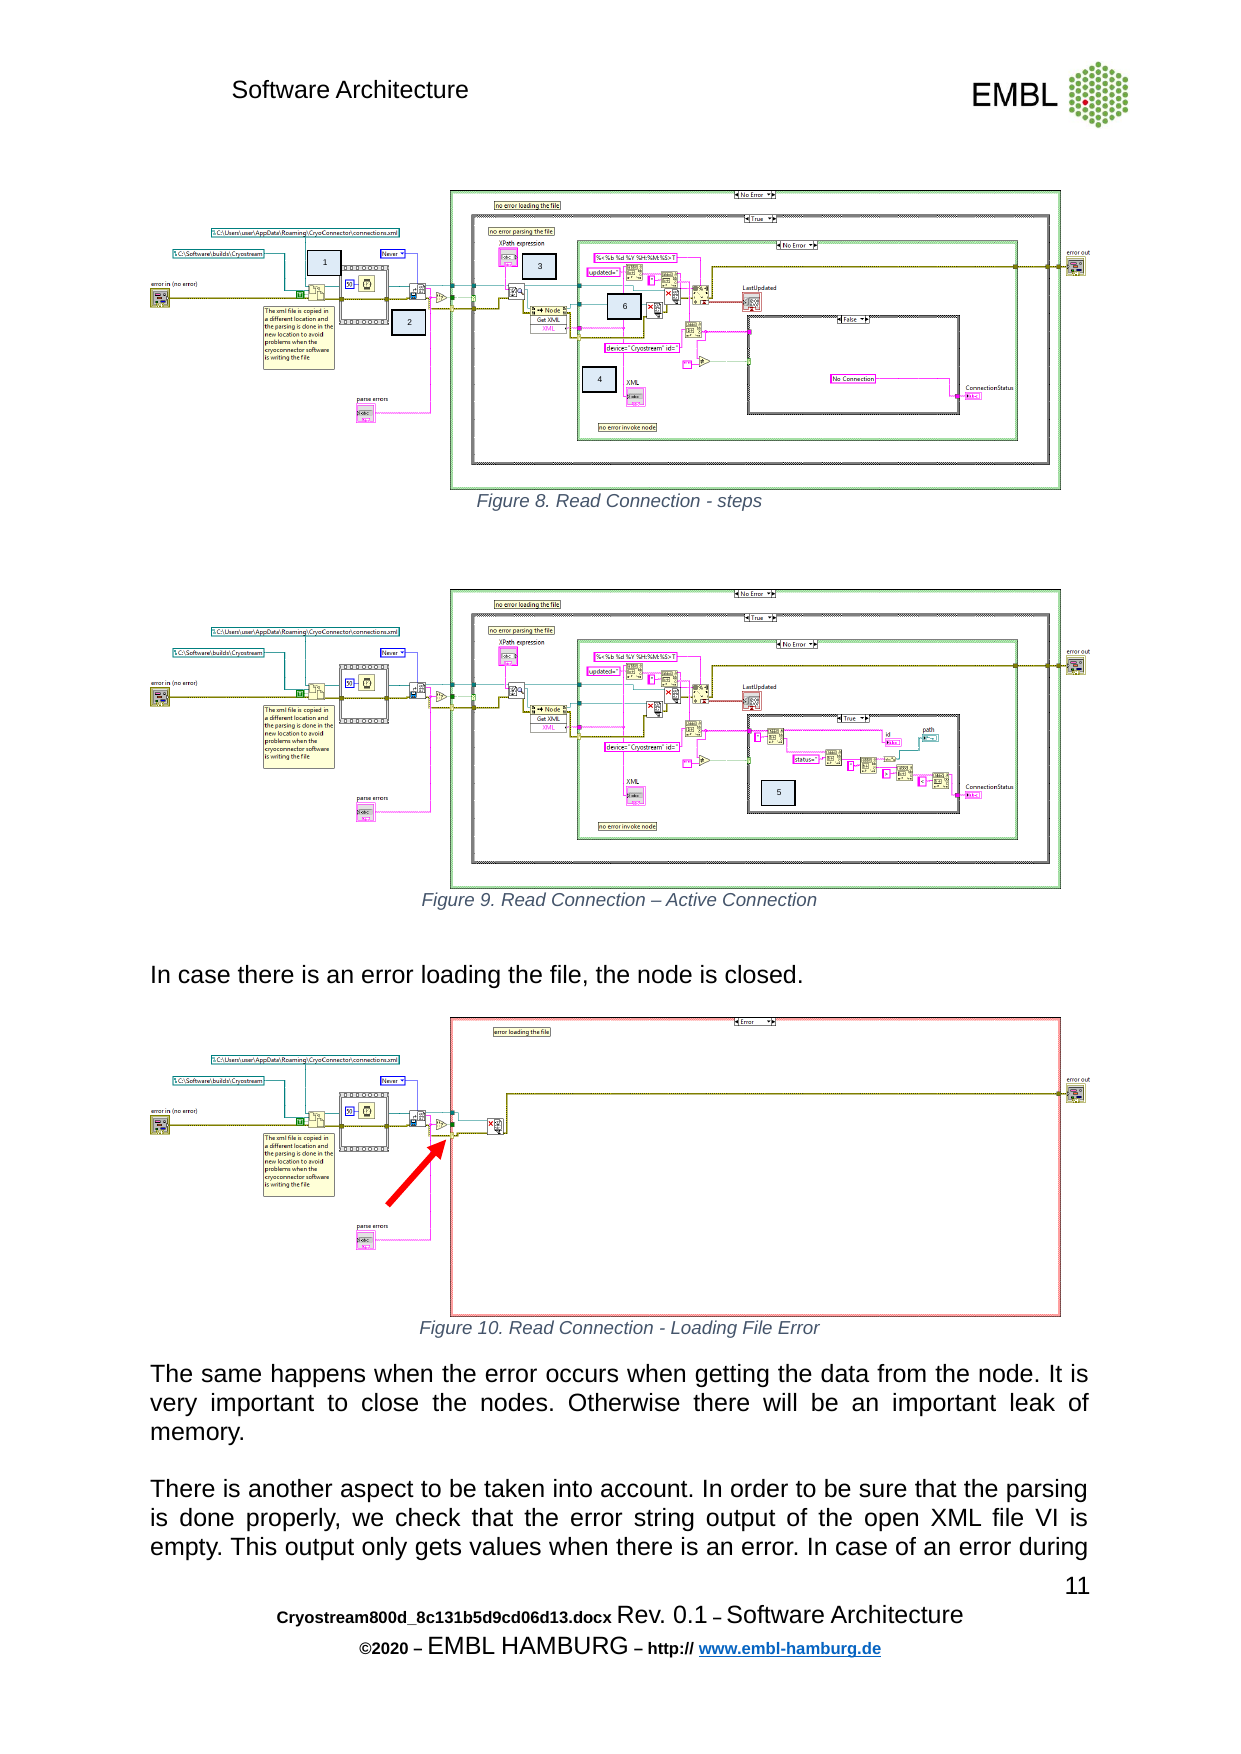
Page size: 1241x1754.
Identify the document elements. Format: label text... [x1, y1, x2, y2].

picture [150, 589, 1091, 889]
text Figure 10. Read Connection - Loading File Error [150, 1317, 1090, 1338]
picture [150, 190, 1091, 490]
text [150, 1474, 1090, 1560]
text Figure 8. Read Connection - steps [150, 490, 1090, 511]
text The same happens when the error occurs when getting the data from the node. It is very important to close the nodes. Otherwise there will be an important leak of memory. [150, 1359, 1090, 1445]
picture [972, 61, 1130, 129]
text Figure 9. Read Connection – Active Connection [150, 889, 1090, 910]
picture [150, 1017, 1091, 1317]
text In case there is an error loading the file, the node is closed. [150, 960, 1090, 989]
